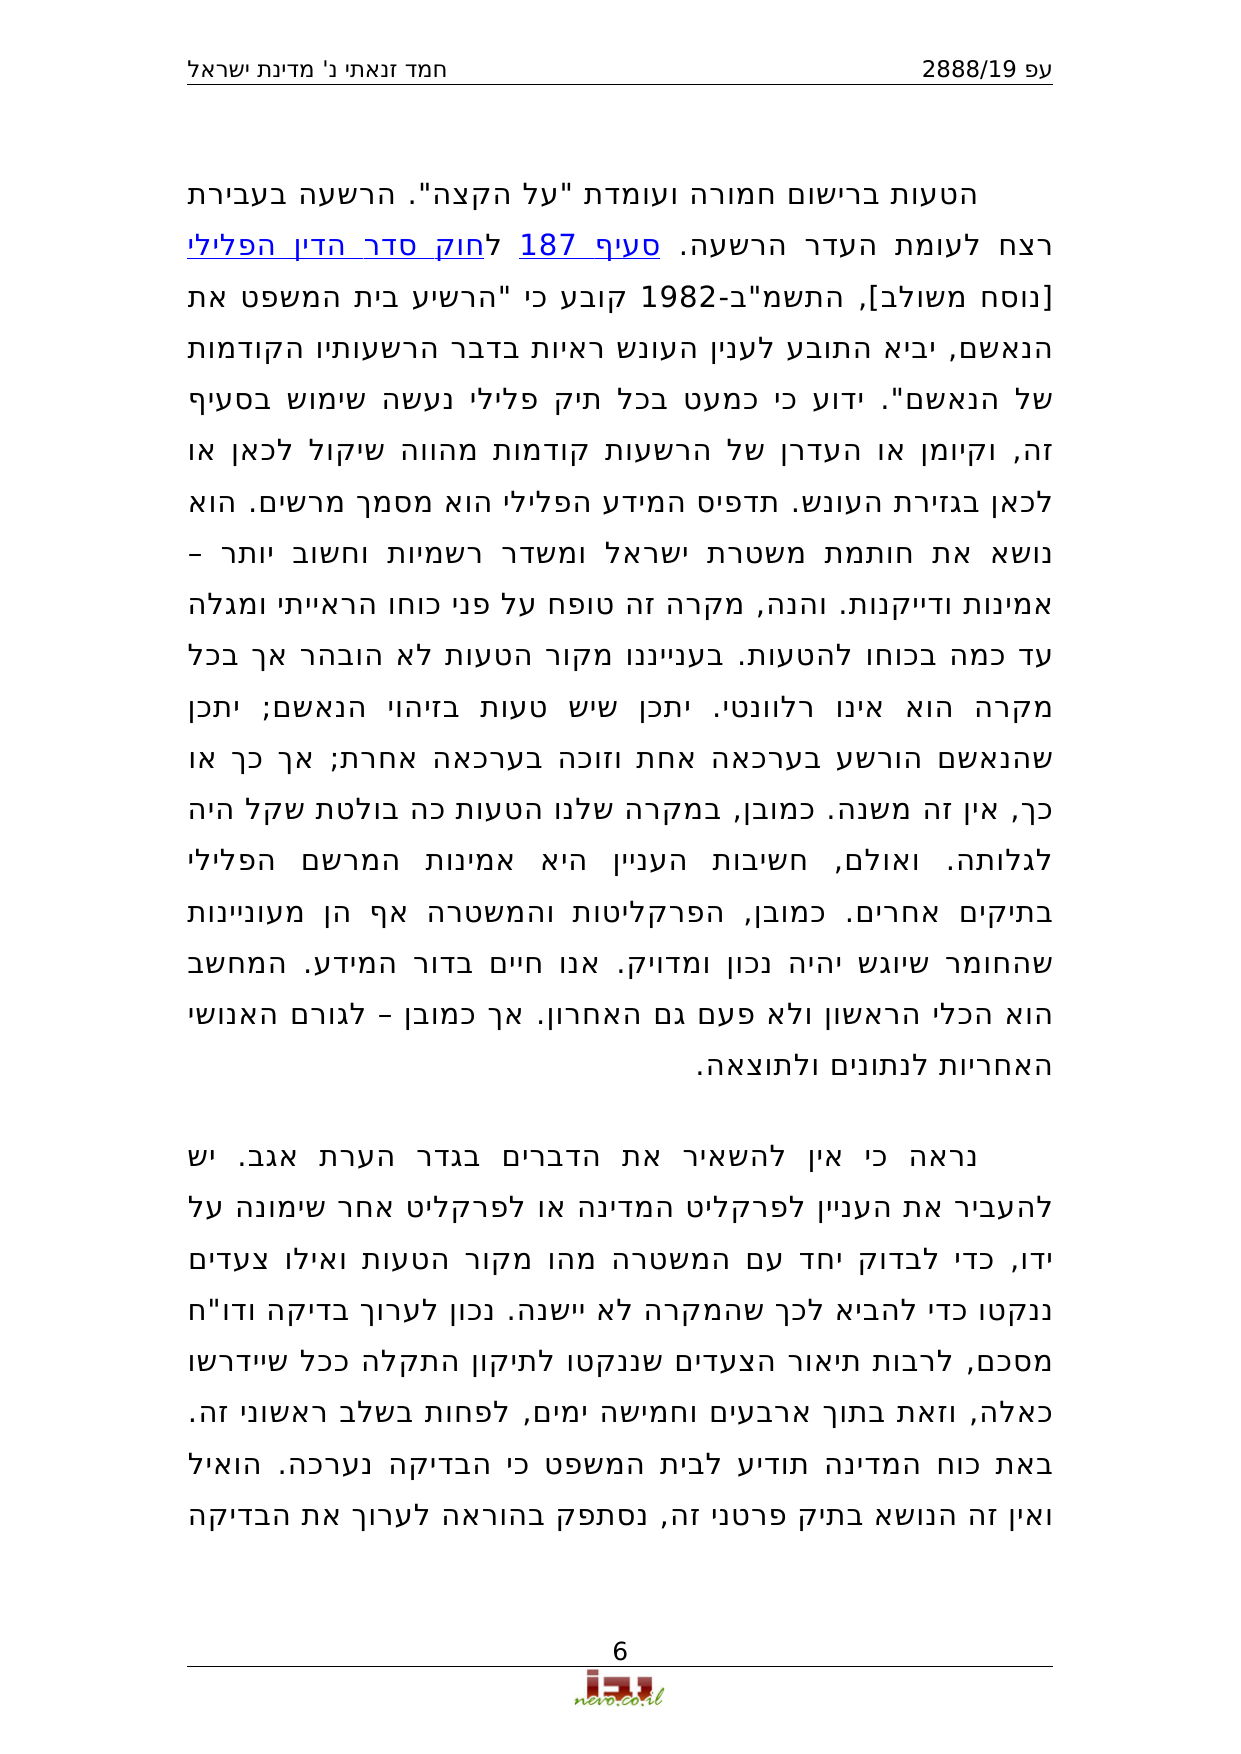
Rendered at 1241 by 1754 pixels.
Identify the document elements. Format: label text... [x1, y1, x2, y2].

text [187, 1139, 1053, 1532]
picture [574, 1669, 666, 1707]
text הטעות ברישום חמורה ועומדת "על הקצה". הרשעה בעבירת רצח לעומת העדר הרשעה. סעיף 187 לחוק סדר הדין הפלילי [נוסח משולב], התשמ"ב-1982 קובע כי "הרשיע בית המשפט את הנאשם, יביא התובע לענין העונש ראיות בדבר הרשעותיו הקודמות של הנאשם". ידוע כי כמעט בכל תיק פלילי נעשה שימוש בסעיף זה, וקיומן או העדרן של הרשעות קודמות מהווה שיקול לכאן או לכאן בגזירת העונש. תדפיס המידע הפלילי הוא מסמך מרשים. הוא נושא את חותמת משטרת ישראל ומשדר רשמיות וחשוב יותר – אמינות ודייקנות. והנה, מקרה זה טופח על פני כוחו הראייתי ומגלה עד כמה בכוחו להטעות. בענייננו מקור הטעות לא הובהר אך בכל מקרה הוא אינו רלוונטי. יתכן שיש טעות בזיהוי הנאשם; יתכן שהנאשם הורשע בערכאה אחת וזוכה בערכאה אחרת; אך כך או כך, אין זה משנה. כמובן, במקרה שלנו הטעות כה בולטת שקל היה לגלותה. ואולם, חשיבות העניין היא אמינות המרשם הפלילי בתיקים אחרים. כמובן, הפרקליטות והמשטרה אף הן מעוניינות שהחומר שיוגש יהיה נכון ומדויק. אנו חיים בדור המידע. המחשב הוא הכלי הראשון ולא פעם גם האחרון. אך כמובן – לגורם האנושי האחריות לנתונים ולתוצאה. [187, 177, 1053, 1083]
